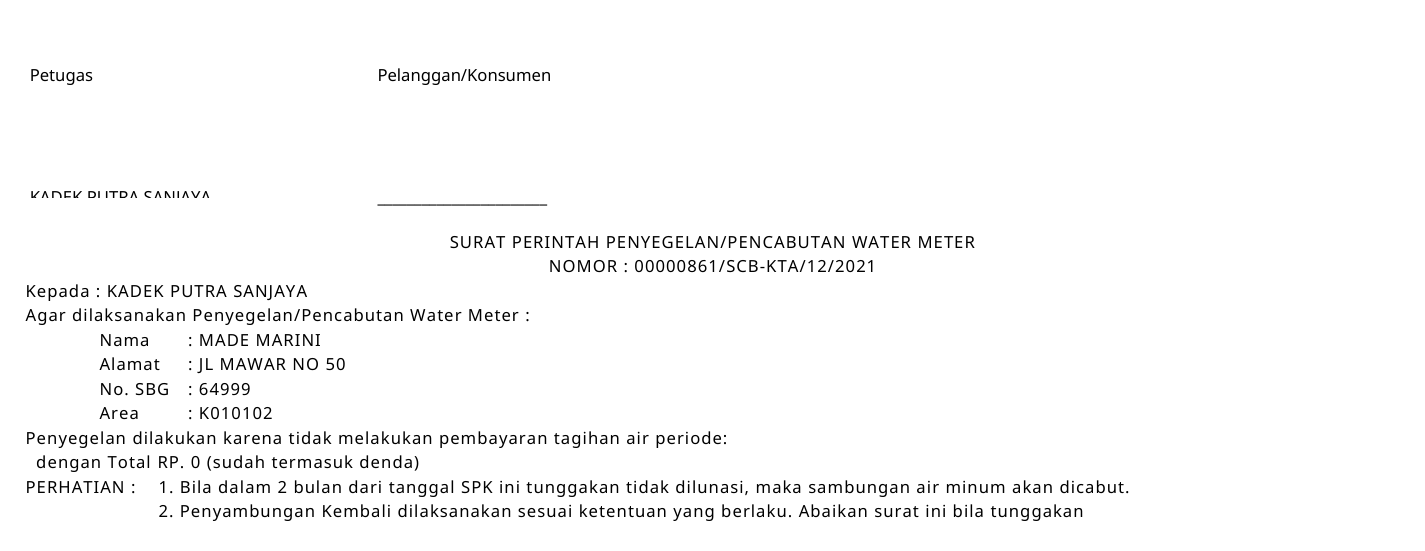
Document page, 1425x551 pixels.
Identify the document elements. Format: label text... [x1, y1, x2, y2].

text SURAT PERINTAH PENYEGELAN/PENCABUTAN WATER METER [25, 230, 1399, 253]
text Alamat : JL MAWAR NO 50 [25, 353, 1399, 376]
text Kepada : KADEK PUTRA SANJAYA [25, 279, 1399, 302]
text Penyegelan dilakukan karena tidak melakukan pembayaran tagihan air periode: [25, 426, 1399, 449]
text 2. Penyambungan Kembali dilaksanakan sesuai ketentuan yang berlaku. Abaikan surat ini bila tunggakan [25, 500, 1399, 522]
text NOMOR : 00000861/SCB-KTA/12/2021 [25, 255, 1399, 278]
text Area : K010102 [25, 402, 1399, 424]
text Nama : MADE MARINI [25, 328, 1399, 351]
text Agar dilaksanakan Penyegelan/Pencabutan Water Meter : [25, 304, 1399, 327]
text PERHATIAN : 1. Bila dalam 2 bulan dari tanggal SPK ini tunggakan tidak dilunasi, maka sambungan air minum akan dicabut. [25, 475, 1399, 498]
text No. SBG : 64999 [25, 377, 1399, 400]
text dengan Total RP. 0 (sudah termasuk denda) [25, 451, 1399, 473]
